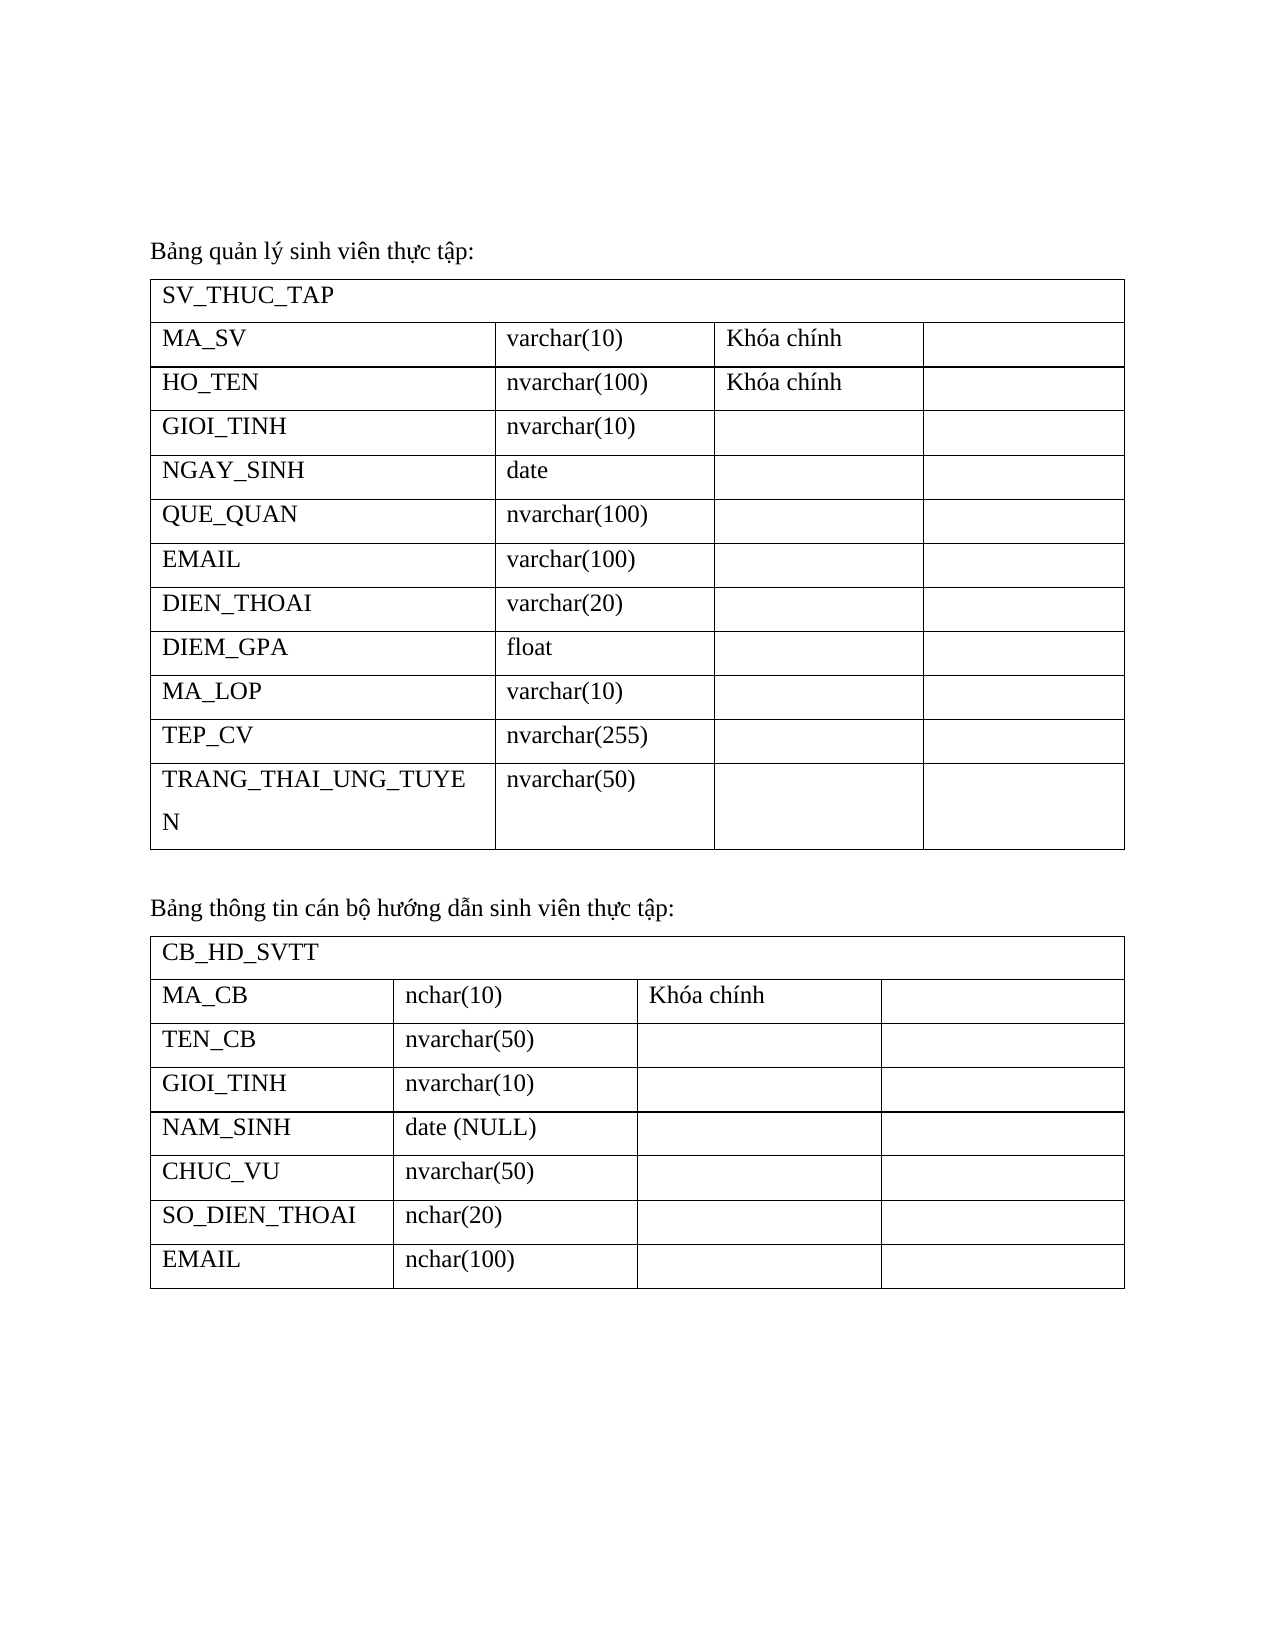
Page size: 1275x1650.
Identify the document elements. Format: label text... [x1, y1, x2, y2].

table_cell [882, 1156, 1124, 1199]
table_header SV_THUC_TAP [151, 280, 1124, 322]
table_cell nvarchar(50) [496, 764, 714, 849]
table_cell float [496, 632, 714, 675]
table_cell [924, 323, 1124, 366]
text Bảng thông tin cán bộ hướng dẫn sinh viên thực tập: [150, 893, 1125, 922]
table_cell [638, 1024, 881, 1067]
table_cell date (NULL) [394, 1113, 637, 1155]
table_cell MA_SV [151, 323, 495, 366]
table_cell [924, 764, 1124, 849]
table_cell EMAIL [151, 1245, 393, 1288]
table_cell [638, 1113, 881, 1155]
table_cell [882, 1024, 1124, 1067]
table_cell DIEM_GPA [151, 632, 495, 675]
table_cell TEN_CB [151, 1024, 393, 1067]
table_cell nvarchar(50) [394, 1024, 637, 1067]
table_cell [638, 1068, 881, 1111]
table_cell [882, 980, 1124, 1023]
table_cell [638, 1156, 881, 1199]
table_cell [924, 368, 1124, 410]
table_cell [715, 456, 923, 498]
table_cell [715, 588, 923, 631]
table_cell [924, 632, 1124, 675]
table_cell [715, 500, 923, 543]
table_cell [715, 411, 923, 454]
table_cell [924, 676, 1124, 719]
table_cell [715, 632, 923, 675]
table_cell [882, 1113, 1124, 1155]
table_cell [924, 500, 1124, 543]
table_cell nchar(10) [394, 980, 637, 1023]
table_cell [715, 720, 923, 763]
table_cell MA_LOP [151, 676, 495, 719]
table_cell [715, 764, 923, 849]
table_cell [638, 1245, 881, 1288]
table_cell HO_TEN [151, 368, 495, 410]
table_cell CHUC_VU [151, 1156, 393, 1199]
table_cell nvarchar(255) [496, 720, 714, 763]
table_cell nvarchar(100) [496, 368, 714, 410]
table_cell [924, 720, 1124, 763]
table_cell varchar(20) [496, 588, 714, 631]
table_cell [715, 544, 923, 587]
table_cell GIOI_TINH [151, 1068, 393, 1111]
table_cell NAM_SINH [151, 1113, 393, 1155]
table_cell TEP_CV [151, 720, 495, 763]
table_cell nvarchar(100) [496, 500, 714, 543]
table_cell [924, 411, 1124, 454]
table_cell nvarchar(10) [394, 1068, 637, 1111]
table_cell varchar(10) [496, 676, 714, 719]
table_cell [882, 1068, 1124, 1111]
table_cell [924, 588, 1124, 631]
table_cell [882, 1201, 1124, 1243]
table_cell nchar(100) [394, 1245, 637, 1288]
table_header CB_HD_SVTT [151, 937, 1124, 979]
table_cell MA_CB [151, 980, 393, 1023]
table_cell Khóa chính [715, 368, 923, 410]
table_cell Khóa chính [715, 323, 923, 366]
table_cell varchar(10) [496, 323, 714, 366]
table_cell varchar(100) [496, 544, 714, 587]
table_cell nvarchar(50) [394, 1156, 637, 1199]
table_cell TRANG_THAI_UNG_TUYEN [151, 764, 495, 849]
table_cell DIEN_THOAI [151, 588, 495, 631]
table_cell Khóa chính [638, 980, 881, 1023]
table_cell [924, 544, 1124, 587]
table_cell [924, 456, 1124, 498]
table_cell SO_DIEN_THOAI [151, 1201, 393, 1243]
table_cell NGAY_SINH [151, 456, 495, 498]
table_cell [638, 1201, 881, 1243]
text Bảng quản lý sinh viên thực tập: [150, 236, 1125, 265]
table_cell nchar(20) [394, 1201, 637, 1243]
table_cell GIOI_TINH [151, 411, 495, 454]
table_cell date [496, 456, 714, 498]
table_cell [715, 676, 923, 719]
table_cell QUE_QUAN [151, 500, 495, 543]
table_cell [882, 1245, 1124, 1288]
table_cell EMAIL [151, 544, 495, 587]
table_cell nvarchar(10) [496, 411, 714, 454]
